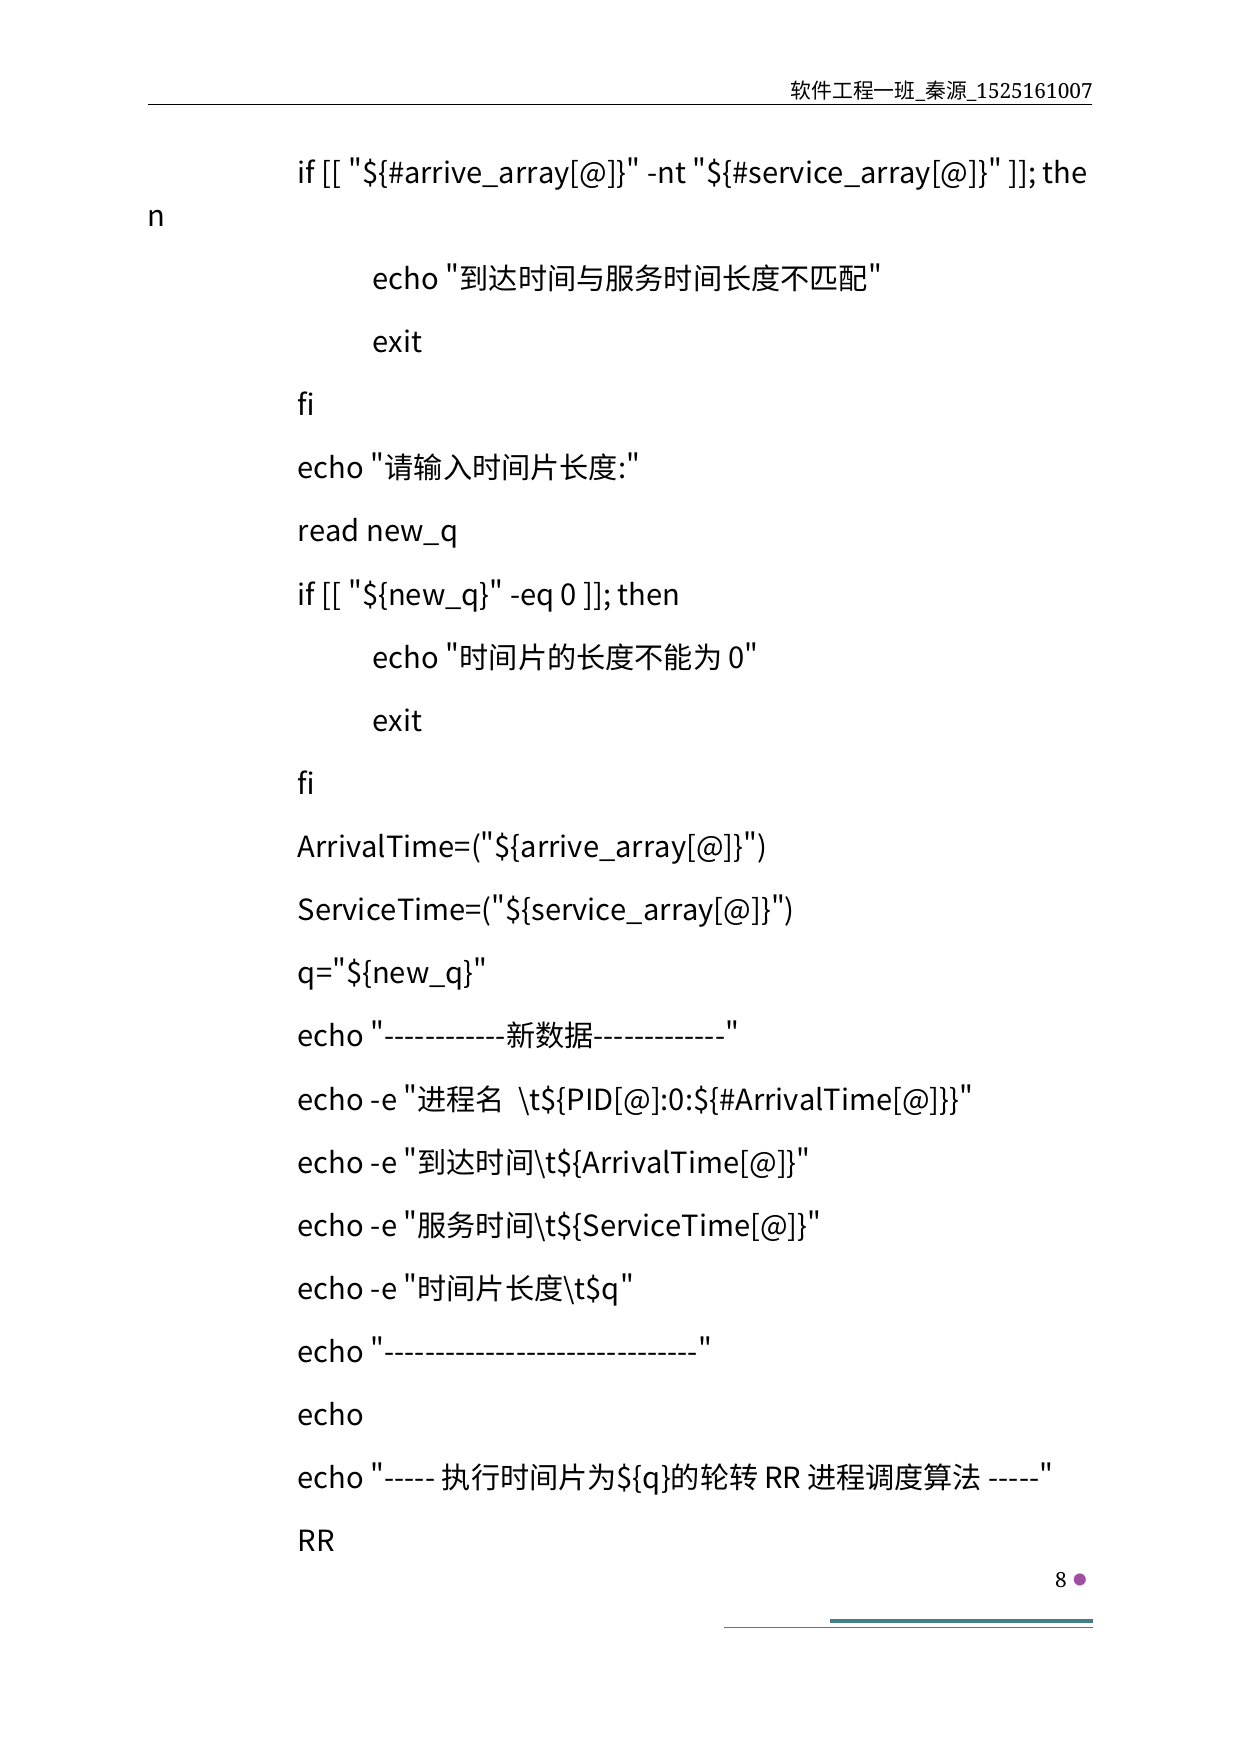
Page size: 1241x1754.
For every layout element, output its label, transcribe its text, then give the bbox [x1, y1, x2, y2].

text echo -e "服务时间\t${ServiceTime[@]}" [148, 1202, 1092, 1244]
text exit [148, 697, 1092, 739]
text echo "请输入时间片长度:" [148, 445, 1092, 487]
text echo "-------------------------------" [148, 1328, 1092, 1371]
text echo -e "到达时间\t${ArrivalTime[@]}" [148, 1139, 1092, 1181]
text echo -e "进程名 \t${PID[@]:0:${#ArrivalTime[@]}}" [148, 1076, 1092, 1118]
text ArrivalTime=("${arrive_array[@]}") [148, 823, 1092, 866]
text echo "----- 执行时间片为${q}的轮转RR进程调度算法 -----" [148, 1455, 1092, 1497]
text q="${new_q}" [148, 950, 1092, 992]
text echo [148, 1392, 1092, 1434]
text if [[ "${new_q}" -eq 0 ]]; then [148, 571, 1092, 613]
text RR [148, 1518, 1092, 1560]
text echo "------------新数据-------------" [148, 1013, 1092, 1055]
text read new_q [148, 508, 1092, 550]
text if [[ "${#arrive_array[@]}" -nt "${#service_array[@]}" ]]; then [148, 150, 1092, 234]
text exit [148, 318, 1092, 361]
text ServiceTime=("${service_array[@]}") [148, 887, 1092, 929]
text echo "时间片的长度不能为0" [148, 634, 1092, 676]
text echo "到达时间与服务时间长度不匹配" [148, 255, 1092, 298]
text echo -e "时间片长度\t$q" [148, 1265, 1092, 1308]
text fi [148, 382, 1092, 424]
text fi [148, 760, 1092, 803]
